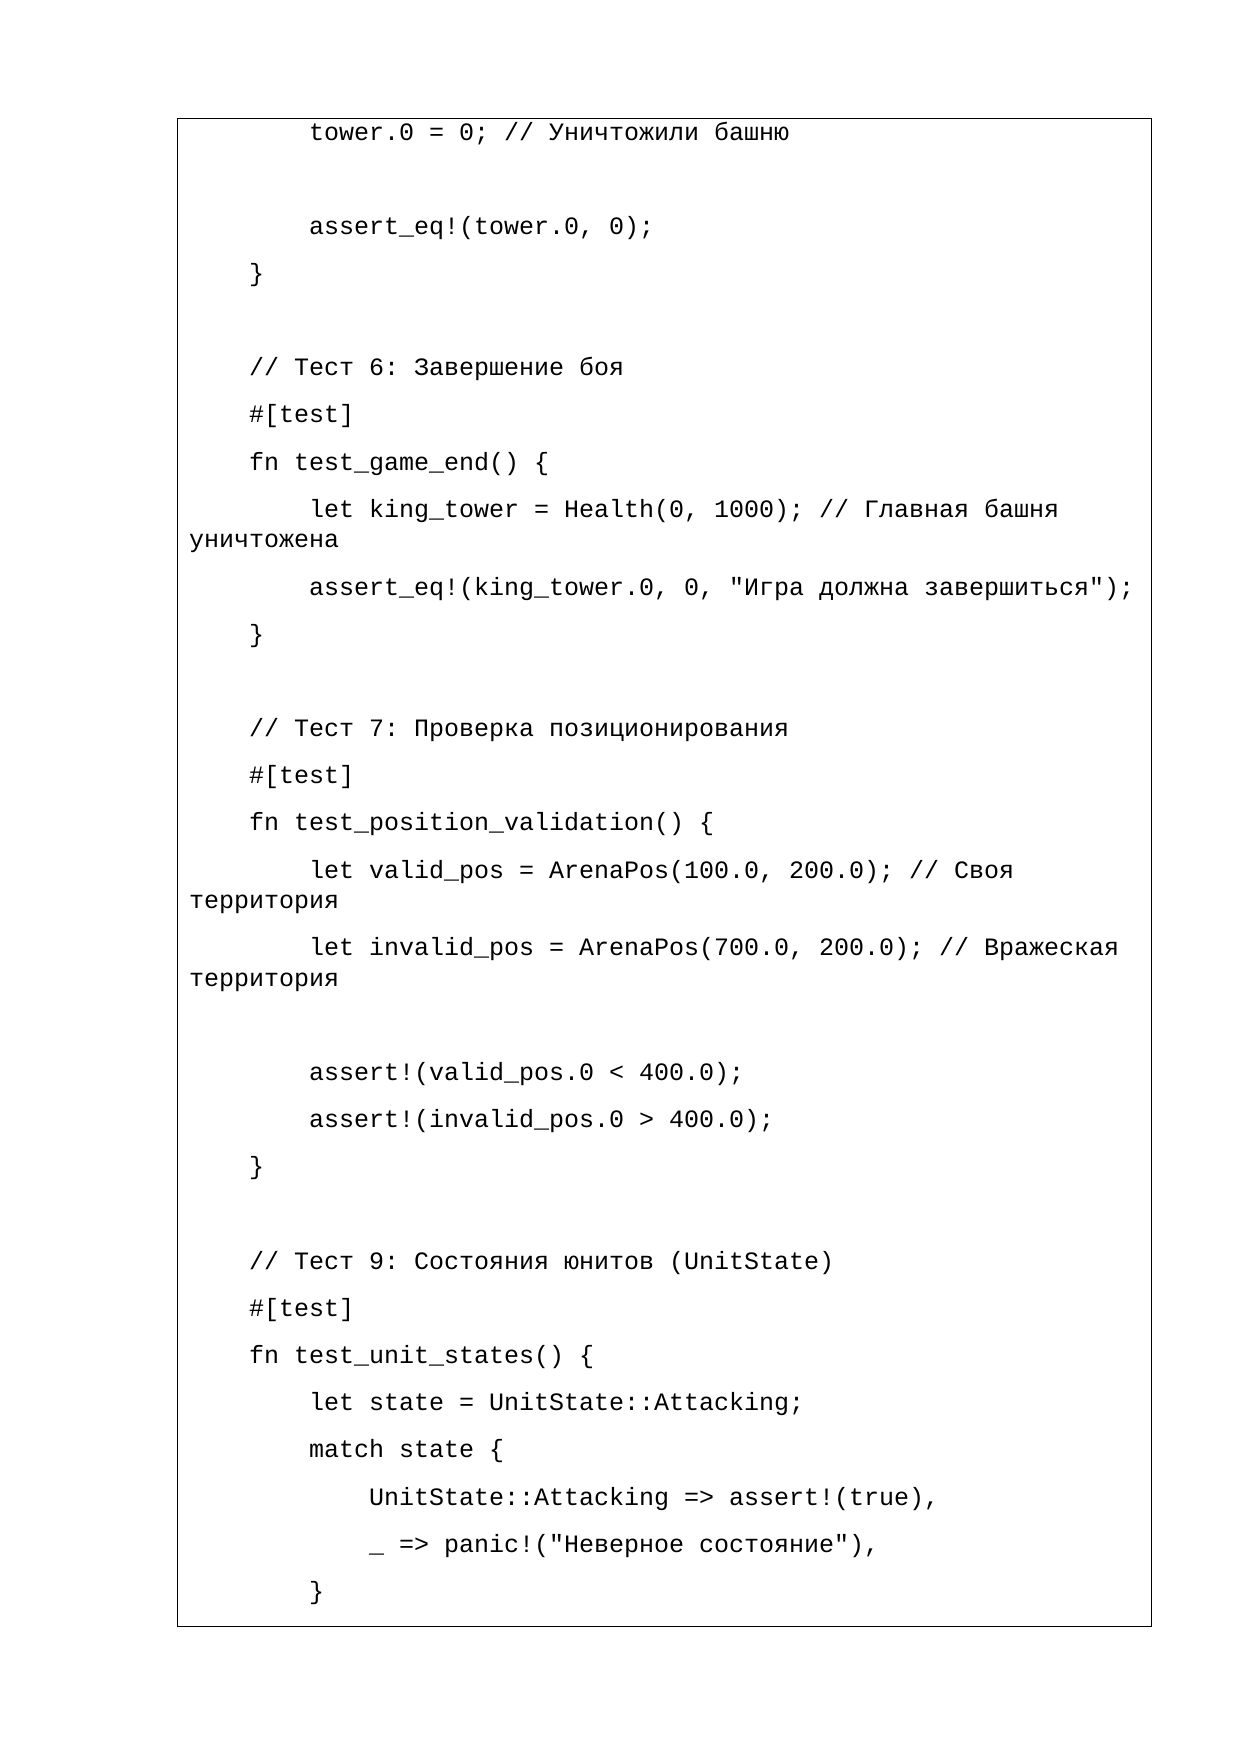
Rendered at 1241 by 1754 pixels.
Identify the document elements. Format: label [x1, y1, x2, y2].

table_cell [178, 119, 1151, 1626]
